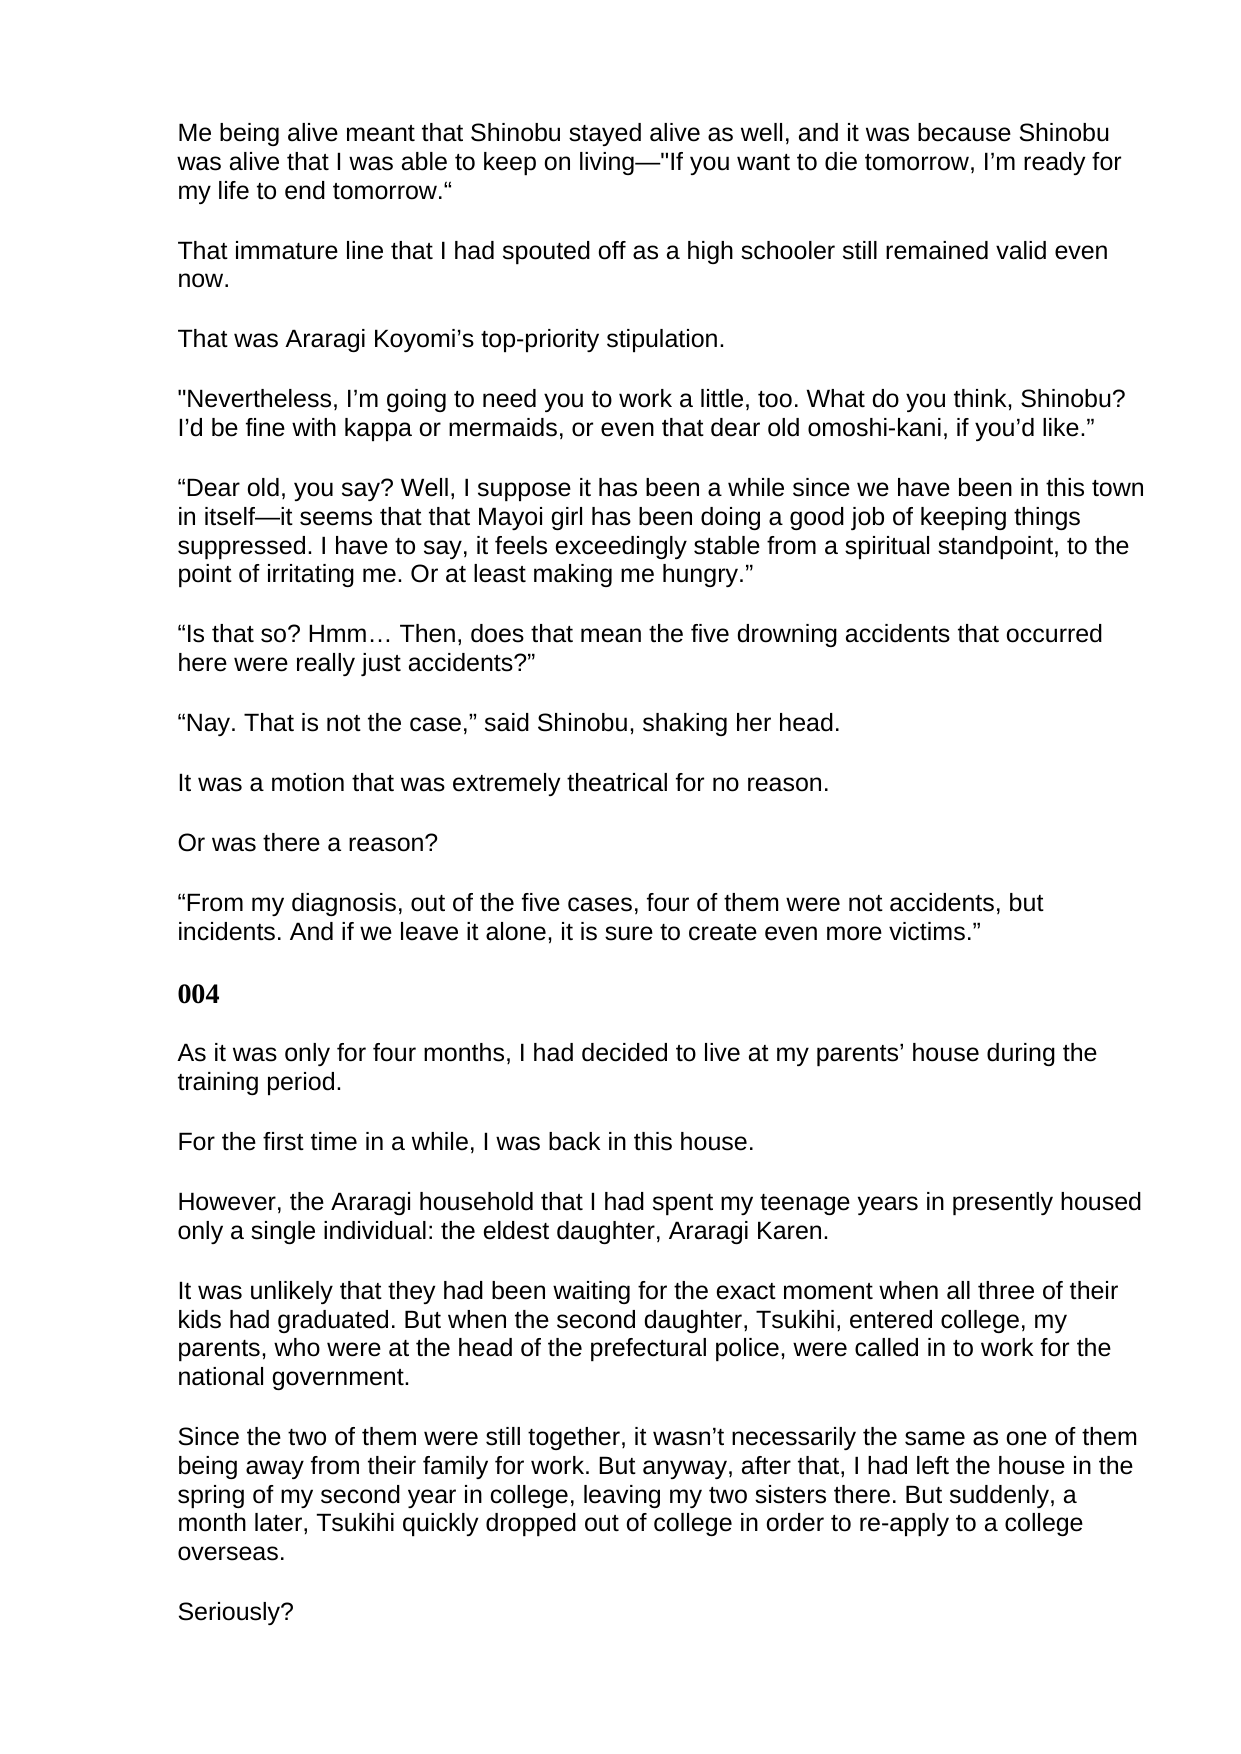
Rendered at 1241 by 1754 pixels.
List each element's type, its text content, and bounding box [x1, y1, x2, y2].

text However, the Araragi household that I had spent my teenage years in presently housed only a single individual: the eldest daughter, Araragi Karen. [177, 1187, 1152, 1245]
text As it was only for four months, I had decided to live at my parents’ house during the training period. [177, 1038, 1152, 1096]
text It was unlikely that they had been waiting for the exact moment when all three of their kids had graduated. But when the second daughter, Tsukihi, entered college, my parents, who were at the head of the prefectural police, were called in to work for the national government. [177, 1276, 1152, 1391]
text “Nay. That is not the case,” said Shinobu, shaking her head. [177, 708, 1152, 737]
text That was Araragi Koyomi’s top-priority stipulation. [177, 324, 1152, 353]
text “Is that so? Hmm… Then, does that mean the five drowning accidents that occurred here were really just accidents?” [177, 619, 1152, 677]
text Me being alive meant that Shinobu stayed alive as well, and it was because Shinobu was alive that I was able to keep on living—"If you want to die tomorrow, I’m ready for my life to end tomorrow.“ [177, 118, 1152, 204]
text That immature line that I had spouted off as a high schooler still remained valid even now. [177, 236, 1152, 293]
text “From my diagnosis, out of the five cases, four of them were not accidents, but incidents. And if we leave it alone, it is sure to create even more victims.” [177, 888, 1152, 946]
subtitle 004 [177, 977, 1152, 1009]
text “Dear old, you say? Well, I suppose it has been a while since we have been in this town in itself—it seems that that Mayoi girl has been doing a good job of keeping things suppressed. I have to say, it feels exceedingly stable from a spiritual standpoint, to the point of irritating me. Or at least making me hungry.” [177, 473, 1152, 588]
text Seriously? [177, 1597, 1152, 1626]
text It was a motion that was extremely theatrical for no reason. [177, 768, 1152, 797]
text Or was there a reason? [177, 828, 1152, 857]
text For the first time in a while, I was back in this house. [177, 1127, 1152, 1156]
text Since the two of them were still together, it wasn’t necessarily the same as one of them being away from their family for work. But anyway, after that, I had left the house in the spring of my second year in college, leaving my two sisters there. But suddenly, a month later, Tsukihi quickly dropped out of college in order to re-apply to a college overseas. [177, 1422, 1152, 1566]
text "Nevertheless, I’m going to need you to work a little, too. What do you think, Shinobu? I’d be fine with kappa or mermaids, or even that dear old omoshi-kani, if you’d like.” [177, 384, 1152, 442]
